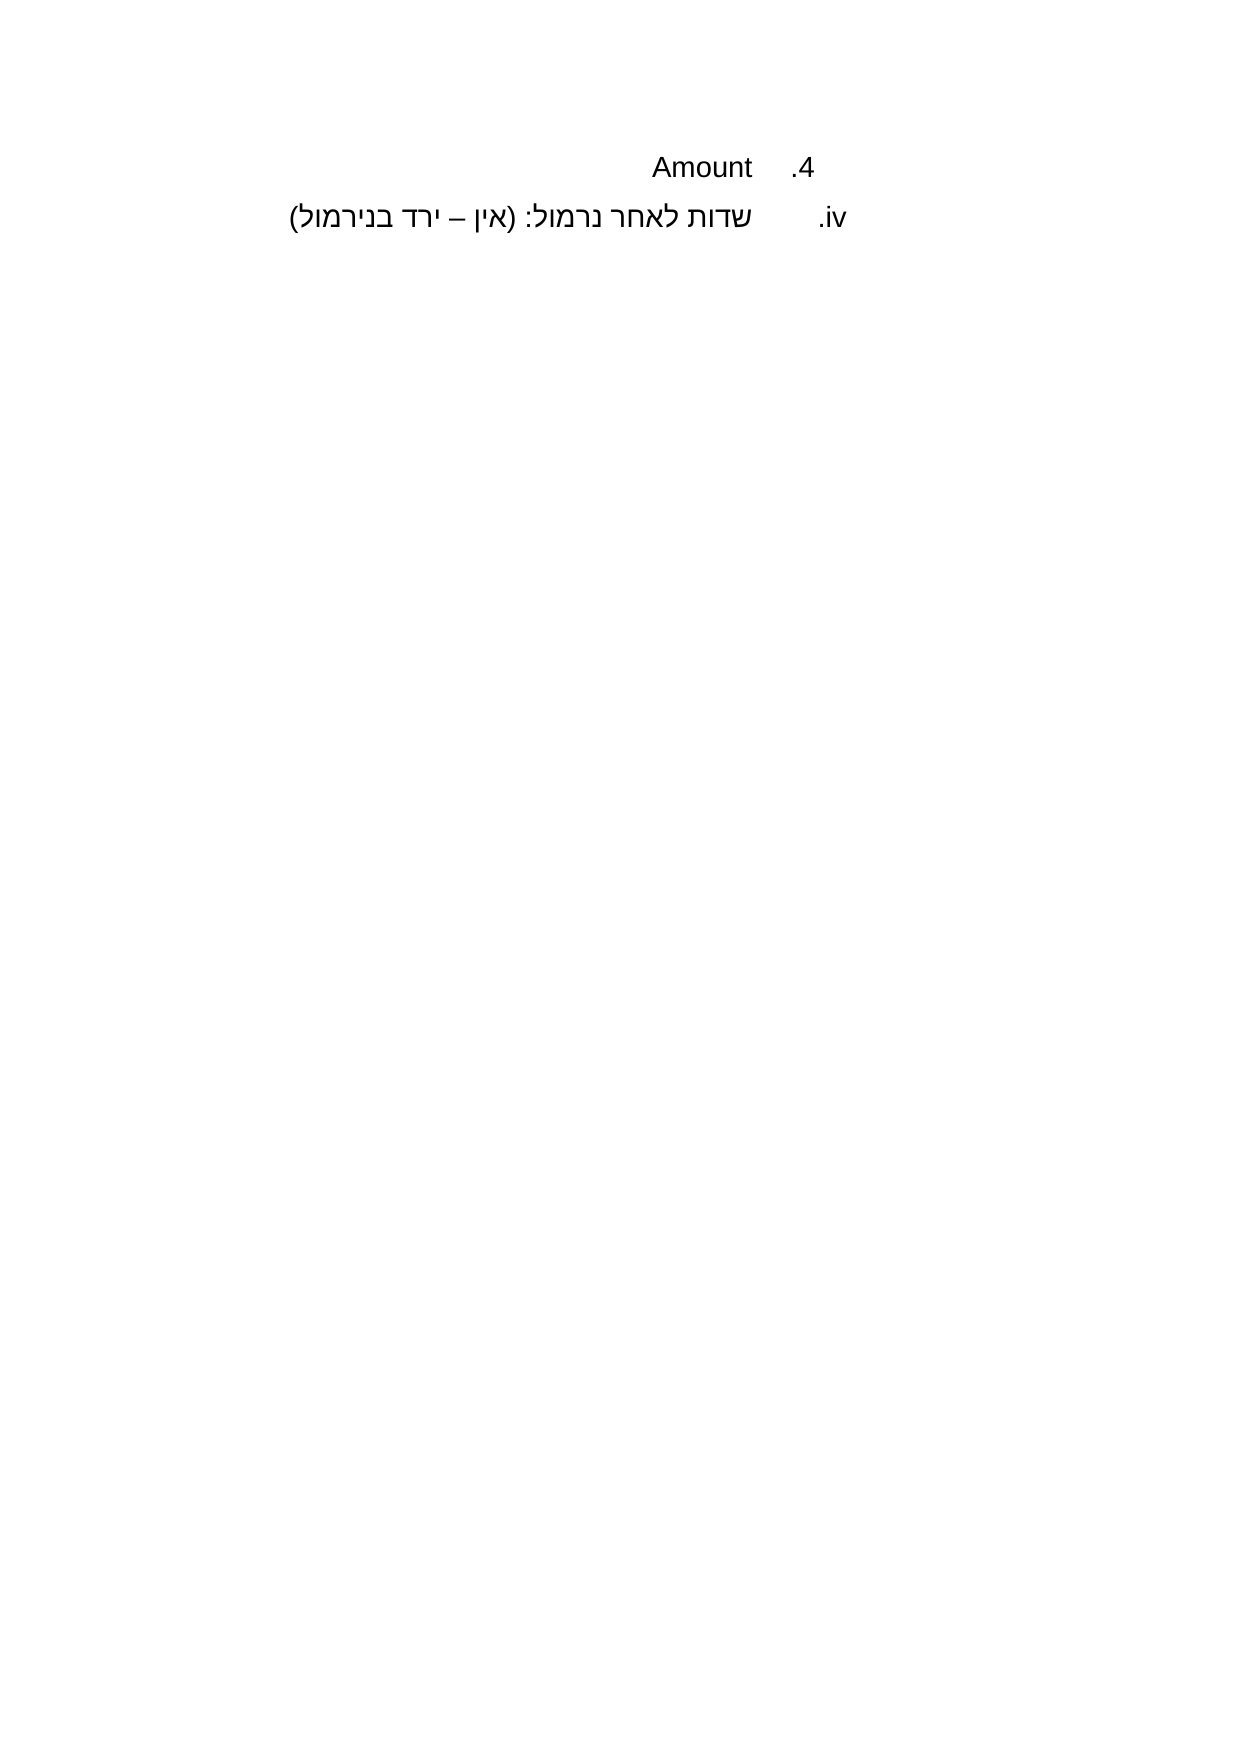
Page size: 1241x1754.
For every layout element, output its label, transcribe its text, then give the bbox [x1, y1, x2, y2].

list Amount [187, 150, 790, 183]
list שדות לאחר נרמול: (אין – ירד בנירמול) [187, 200, 846, 276]
